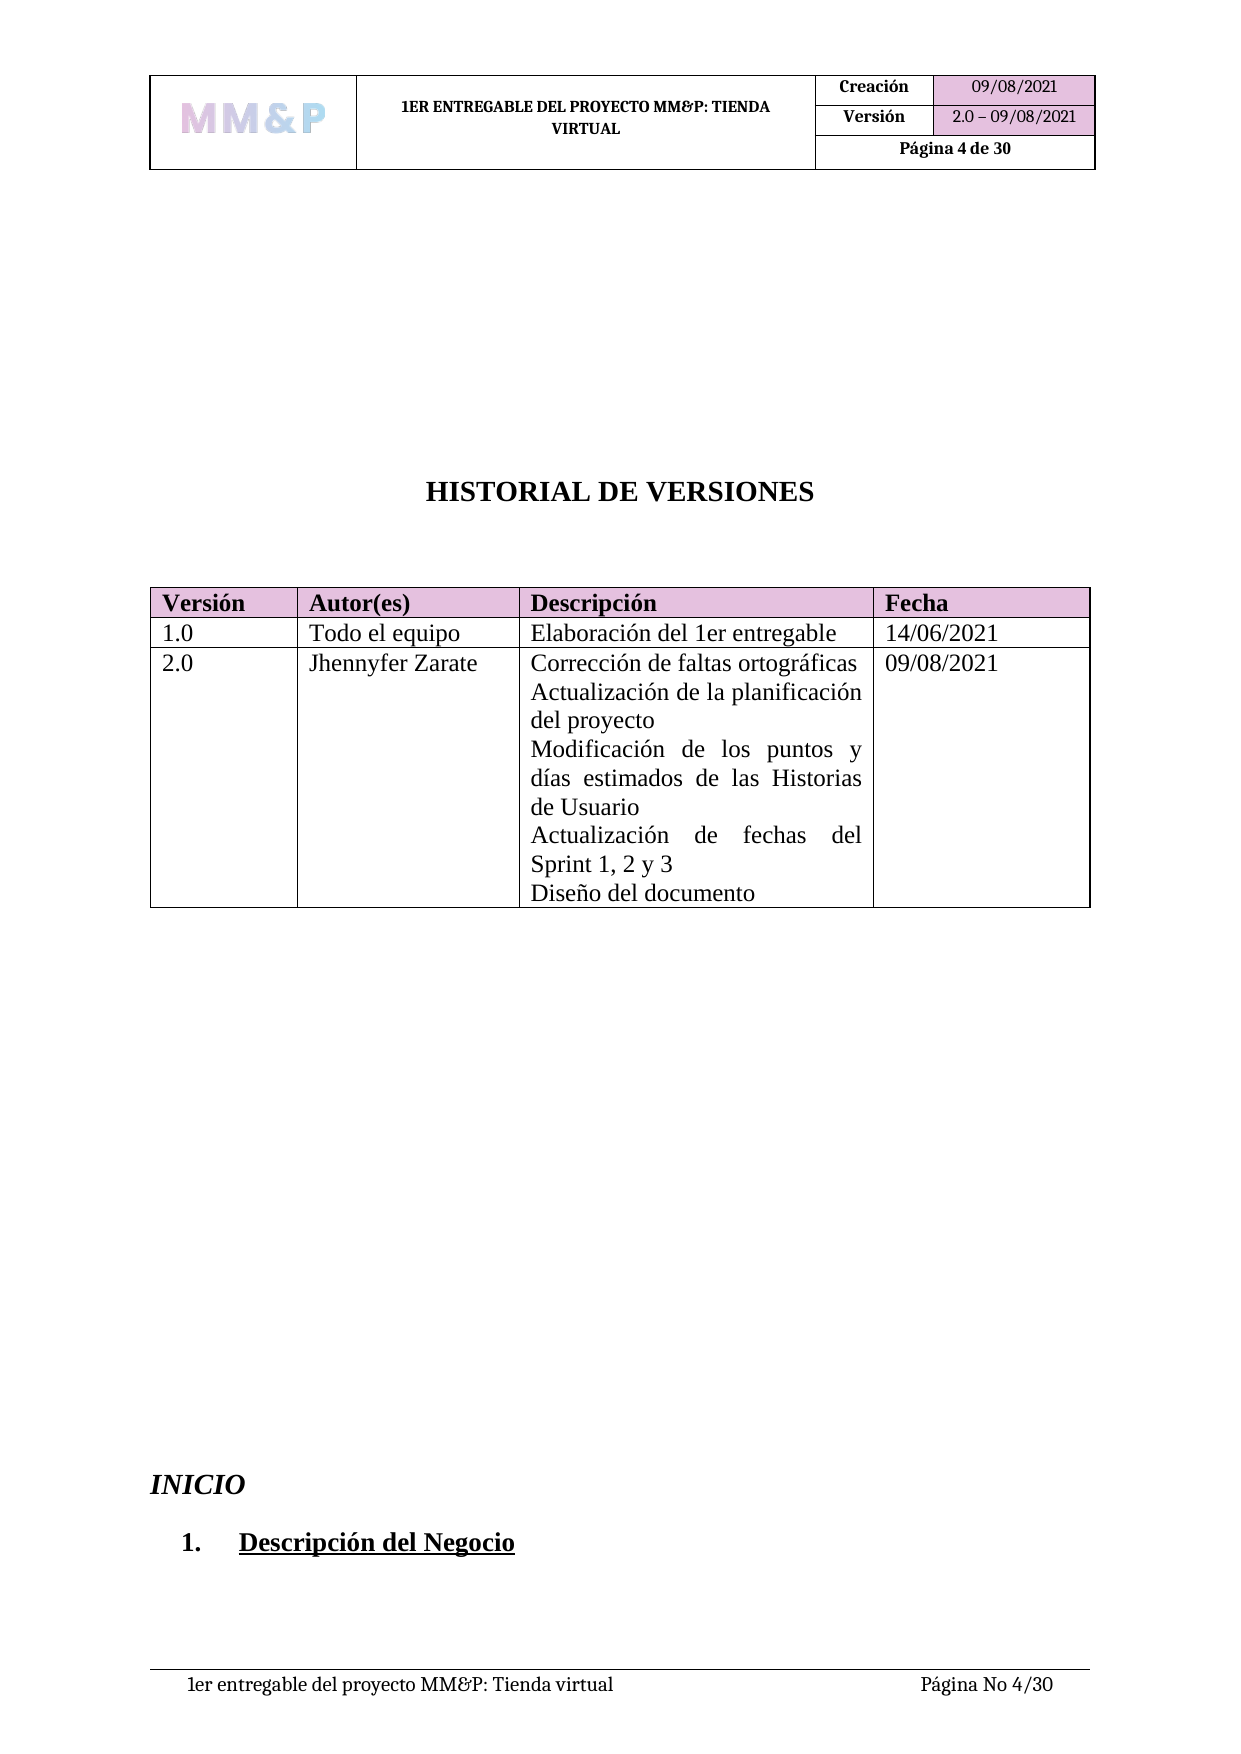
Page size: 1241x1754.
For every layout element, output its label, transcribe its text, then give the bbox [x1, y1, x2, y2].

table_cell Corrección de faltas ortográficas Actualización de la planificación del proyecto Modificación de los puntos y días estimados de las Historias de Usuario Actualización de fechas del Sprint 1, 2 y 3 Diseño del documento [520, 648, 873, 907]
table_header Fecha [874, 588, 1089, 617]
table_cell 2.0 [151, 648, 297, 907]
table_header Descripción [520, 588, 873, 617]
picture [181, 103, 325, 134]
table_cell Elaboración del 1er entregable [520, 618, 873, 647]
table_cell Jhennyfer Zarate [298, 648, 519, 907]
subtitle Descripción del Negocio [201, 1526, 1090, 1557]
table_cell Todo el equipo [298, 618, 519, 647]
table_cell 14/06/2021 [874, 618, 1089, 647]
table_cell 1.0 [151, 618, 297, 647]
table_cell 09/08/2021 [874, 648, 1089, 907]
subtitle INICIO [150, 1467, 1090, 1501]
text HISTORIAL DE VERSIONES [150, 474, 1090, 507]
table_header Autor(es) [298, 588, 519, 617]
table_header Versión [151, 588, 297, 617]
